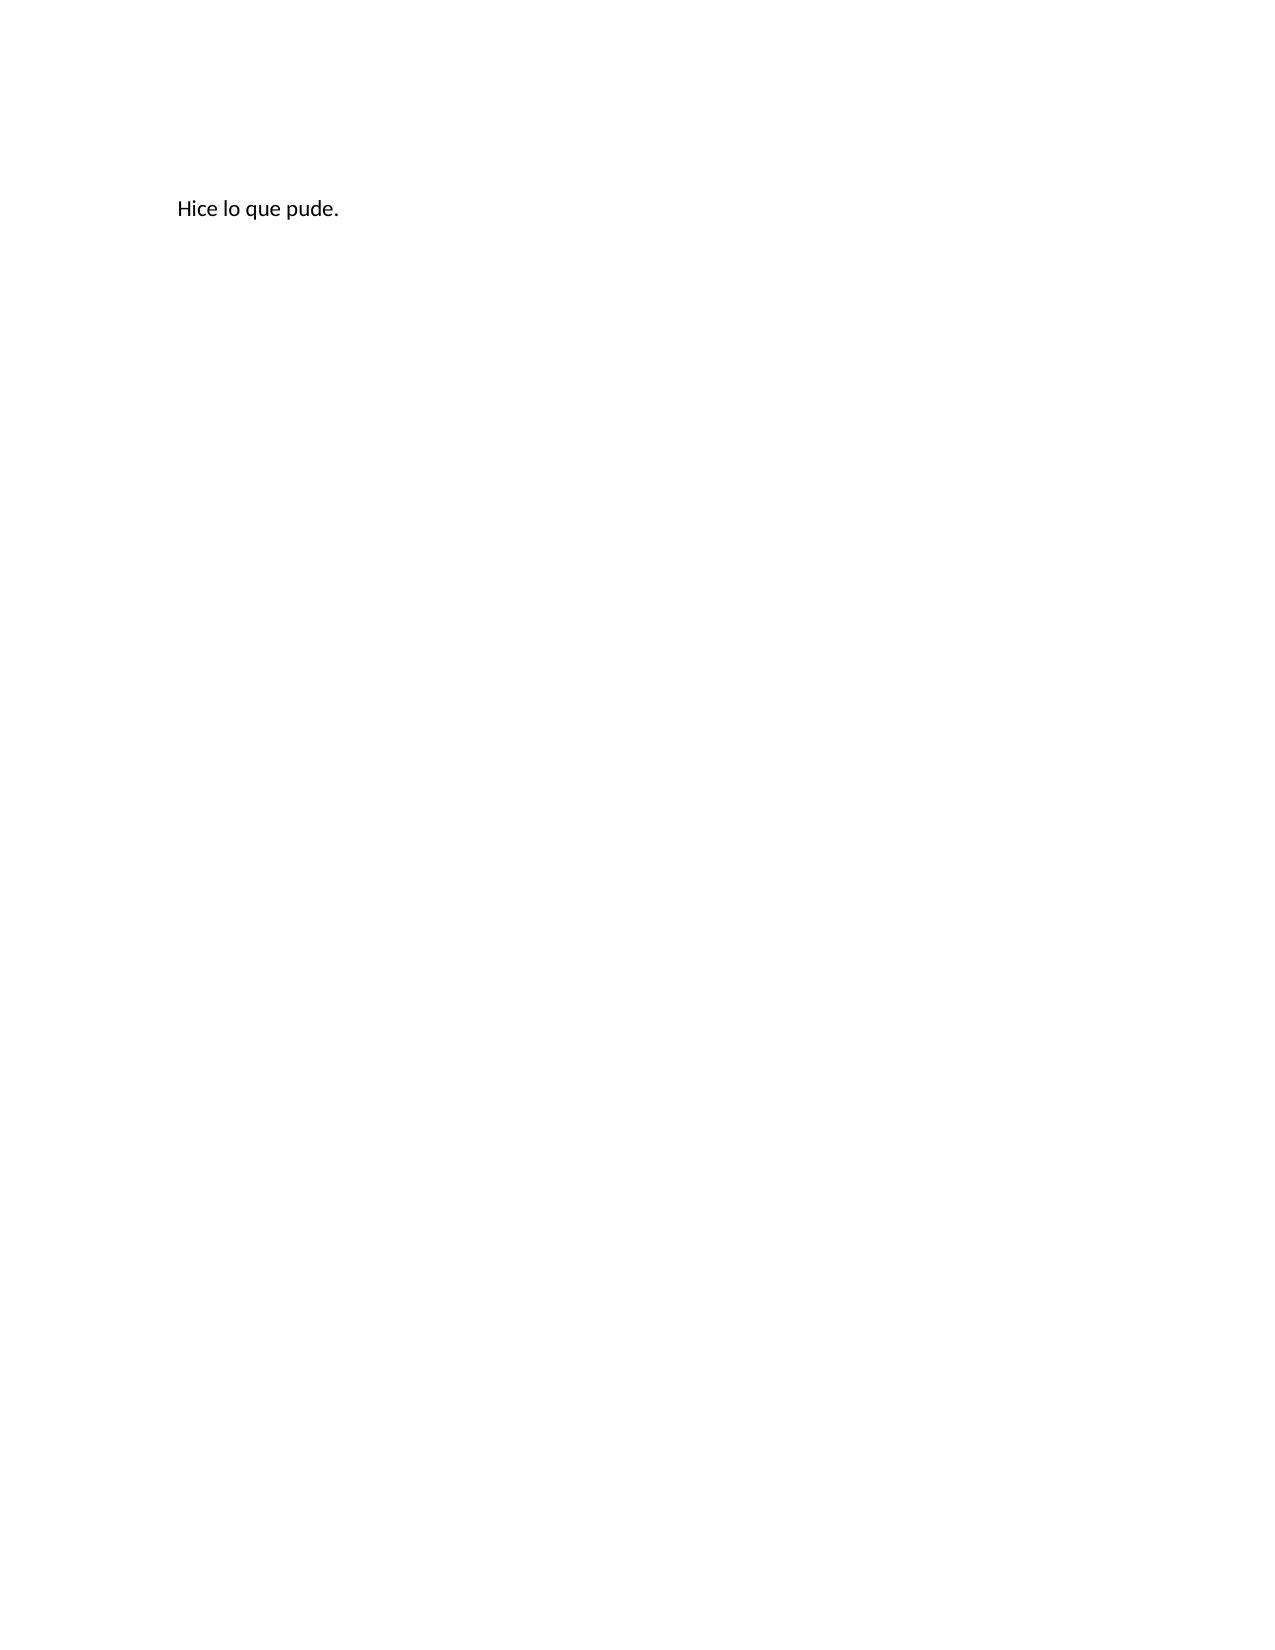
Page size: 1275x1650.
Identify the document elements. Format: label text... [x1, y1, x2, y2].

text Hice lo que pude. [177, 194, 1098, 222]
